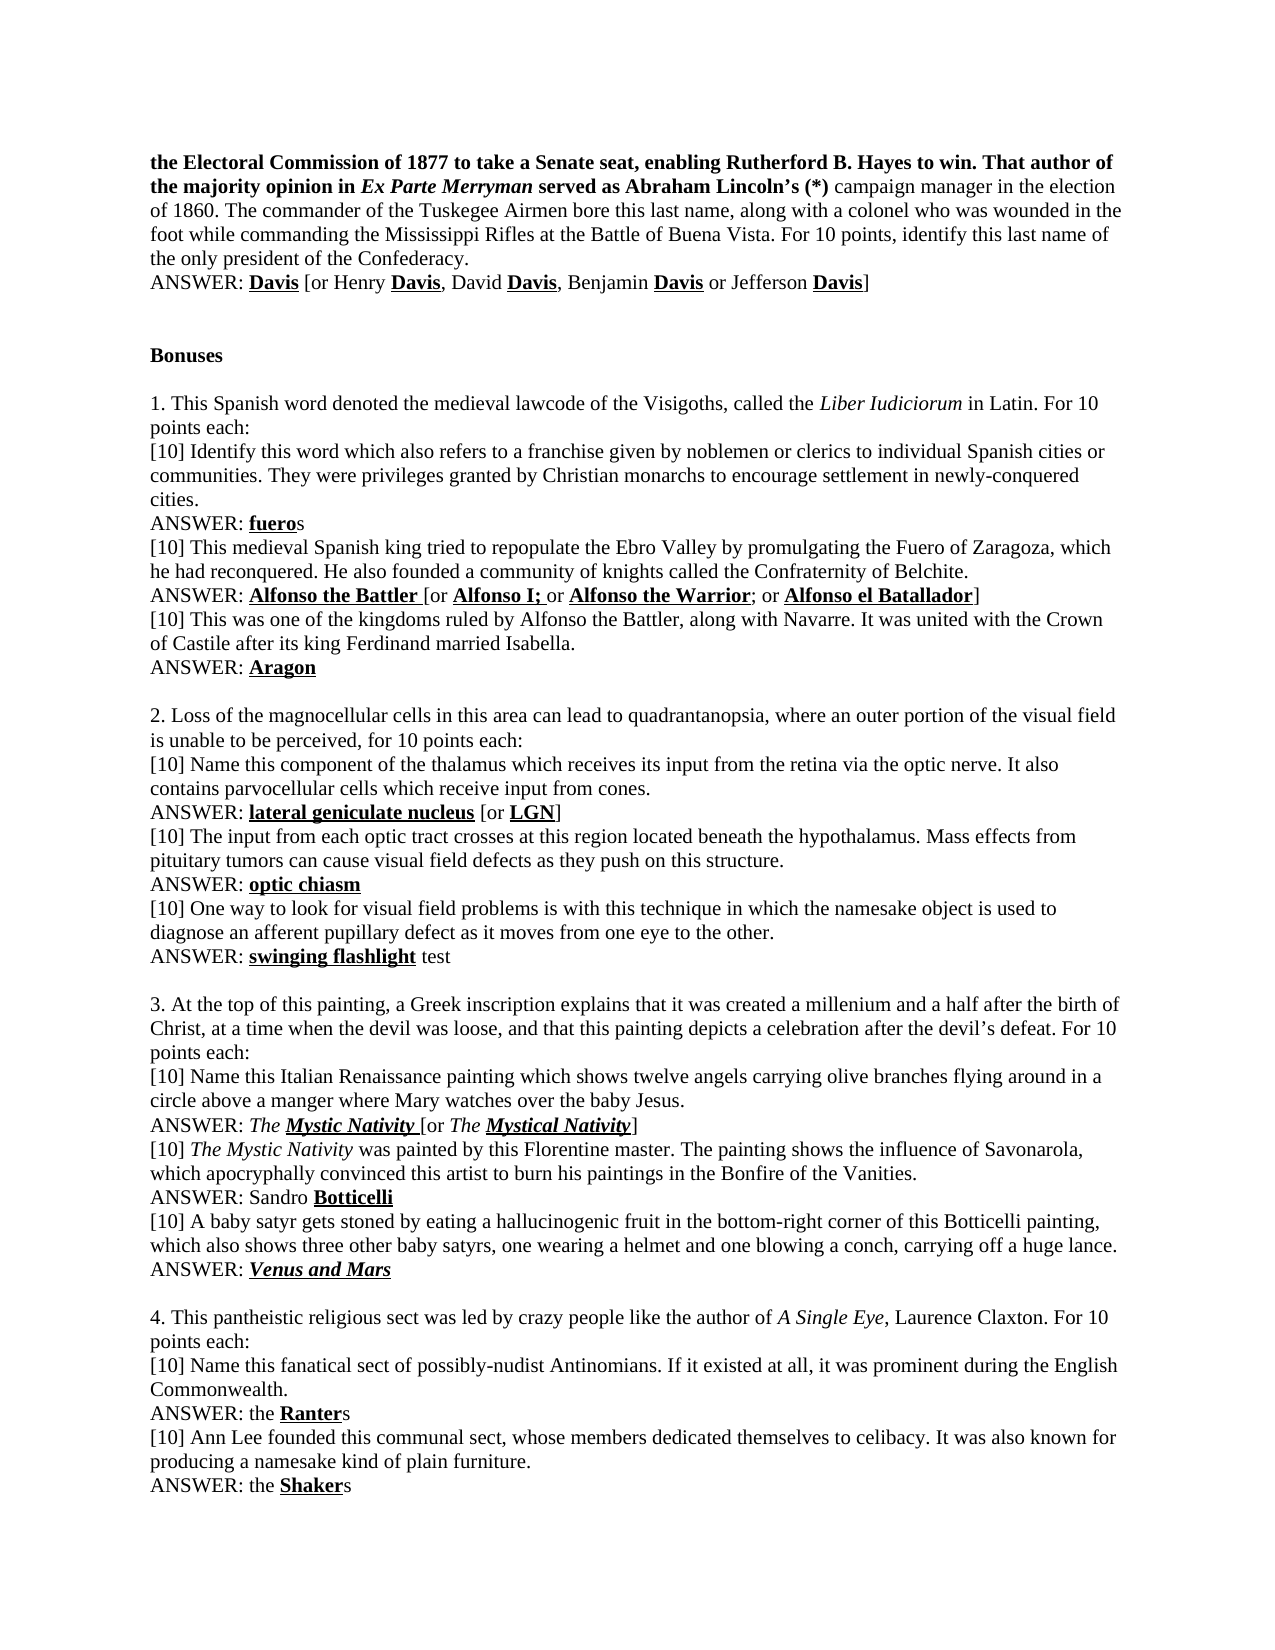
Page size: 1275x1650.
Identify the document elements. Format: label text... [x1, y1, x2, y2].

text 1. This Spanish word denoted the medieval lawcode of the Visigoths, called the Liber Iudiciorum in Latin. For 10 points each: [150, 391, 1125, 439]
text [10] This medieval Spanish king tried to repopulate the Ebro Valley by promulgating the Fuero of Zaragoza, which he had reconquered. He also founded a community of knights called the Confraternity of Belchite. [150, 535, 1125, 583]
text [10] Identify this word which also refers to a franchise given by noblemen or clerics to individual Spanish cities or communities. They were privileges granted by Christian monarchs to encourage settlement in newly-conquered cities. [150, 439, 1125, 511]
text Bonuses [150, 342, 1125, 367]
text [150, 1305, 1125, 1497]
text 3. At the top of this painting, a Greek inscription explains that it was created a millenium and a half after the birth of Christ, at a time when the devil was loose, and that this painting depicts a celebration after the devil’s defeat. For 10 points each: [10] Name this Italian Renaissance painting which shows twelve angels carrying olive branches flying around in a circle above a manger where Mary watches over the baby Jesus. ANSWER: The Mystic Nativity [or The Mystical Nativity] [10] The Mystic Nativity was painted by this Florentine master. The painting shows the influence of Savonarola, which apocryphally convinced this artist to burn his paintings in the Bonfire of the Vanities. ANSWER: Sandro Botticelli [10] A baby satyr gets stoned by eating a hallucinogenic fruit in the bottom-right corner of this Botticelli painting, which also shows three other baby satyrs, one wearing a helmet and one blowing a conch, carrying off a huge lance. ANSWER: Venus and Mars [150, 992, 1125, 1281]
text 2. Loss of the magnocellular cells in this area can lead to quadrantanopsia, where an outer portion of the visual field is unable to be perceived, for 10 points each: [10] Name this component of the thalamus which receives its input from the retina via the optic nerve. It also contains parvocellular cells which receive input from cones. ANSWER: lateral geniculate nucleus [or LGN] [10] The input from each optic tract crosses at this region located beneath the hypothalamus. Mass effects from pituitary tumors can cause visual field defects as they push on this structure. ANSWER: optic chiasm [10] One way to look for visual field problems is with this technique in which the namesake object is used to diagnose an afferent pupillary defect as it moves from one eye to the other. ANSWER: swinging flashlight test [150, 703, 1125, 968]
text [150, 150, 1125, 270]
text ANSWER: Alfonso the Battler [or Alfonso I; or Alfonso the Warrior; or Alfonso el Batallador] [150, 583, 1125, 607]
text ANSWER: fueros [150, 511, 1125, 535]
text ANSWER: Aragon [150, 655, 1125, 679]
text [10] This was one of the kingdoms ruled by Alfonso the Battler, along with Navarre. It was united with the Crown of Castile after its king Ferdinand married Isabella. [150, 607, 1125, 655]
text ANSWER: Davis [or Henry Davis, David Davis, Benjamin Davis or Jefferson Davis] [150, 270, 1125, 294]
